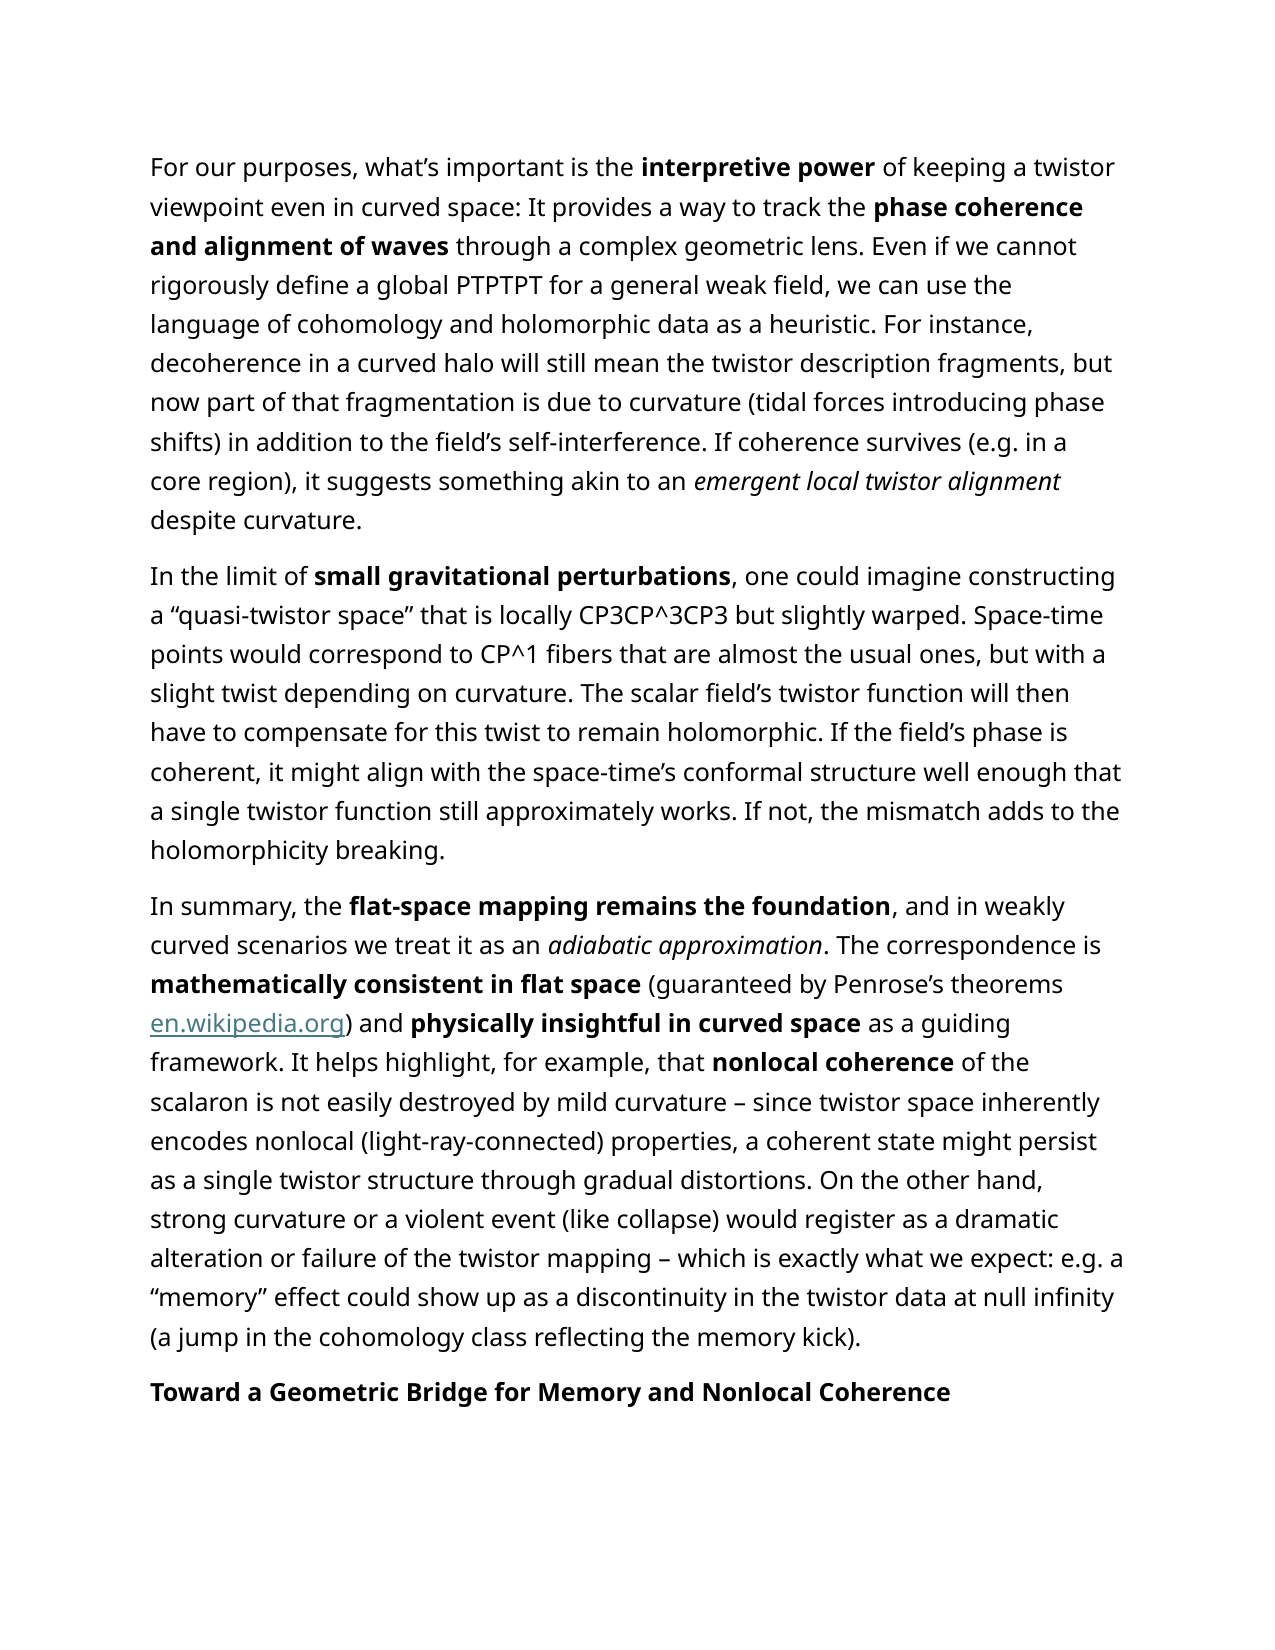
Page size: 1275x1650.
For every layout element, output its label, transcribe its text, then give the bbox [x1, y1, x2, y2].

text For our purposes, what’s important is the interpretive power of keeping a twistor viewpoint even in curved space: It provides a way to track the phase coherence and alignment of waves through a complex geometric lens. Even if we cannot rigorously define a global PTPTPT for a general weak field, we can use the language of cohomology and holomorphic data as a heuristic. For instance, decoherence in a curved halo will still mean the twistor description fragments, but now part of that fragmentation is due to curvature (tidal forces introducing phase shifts) in addition to the field’s self-interference. If coherence survives (e.g. in a core region), it suggests something akin to an emergent local twistor alignment despite curvature. [150, 150, 1125, 537]
text Toward a Geometric Bridge for Memory and Nonlocal Coherence [150, 1375, 1125, 1409]
text In summary, the flat-space mapping remains the foundation, and in weakly curved scenarios we treat it as an adiabatic approximation. The correspondence is mathematically consistent in flat space (guaranteed by Penrose’s theorems​en.wikipedia.org) and physically insightful in curved space as a guiding framework. It helps highlight, for example, that nonlocal coherence of the scalaron is not easily destroyed by mild curvature – since twistor space inherently encodes nonlocal (light-ray-connected) properties, a coherent state might persist as a single twistor structure through gradual distortions. On the other hand, strong curvature or a violent event (like collapse) would register as a dramatic alteration or failure of the twistor mapping – which is exactly what we expect: e.g. a “memory” effect could show up as a discontinuity in the twistor data at null infinity (a jump in the cohomology class reflecting the memory kick). [150, 888, 1125, 1353]
text In the limit of small gravitational perturbations, one could imagine constructing a “quasi-twistor space” that is locally CP3CP^3CP3 but slightly warped. Space-time points would correspond to CP^1 fibers that are almost the usual ones, but with a slight twist depending on curvature. The scalar field’s twistor function will then have to compensate for this twist to remain holomorphic. If the field’s phase is coherent, it might align with the space-time’s conformal structure well enough that a single twistor function still approximately works. If not, the mismatch adds to the holomorphicity breaking. [150, 558, 1125, 867]
